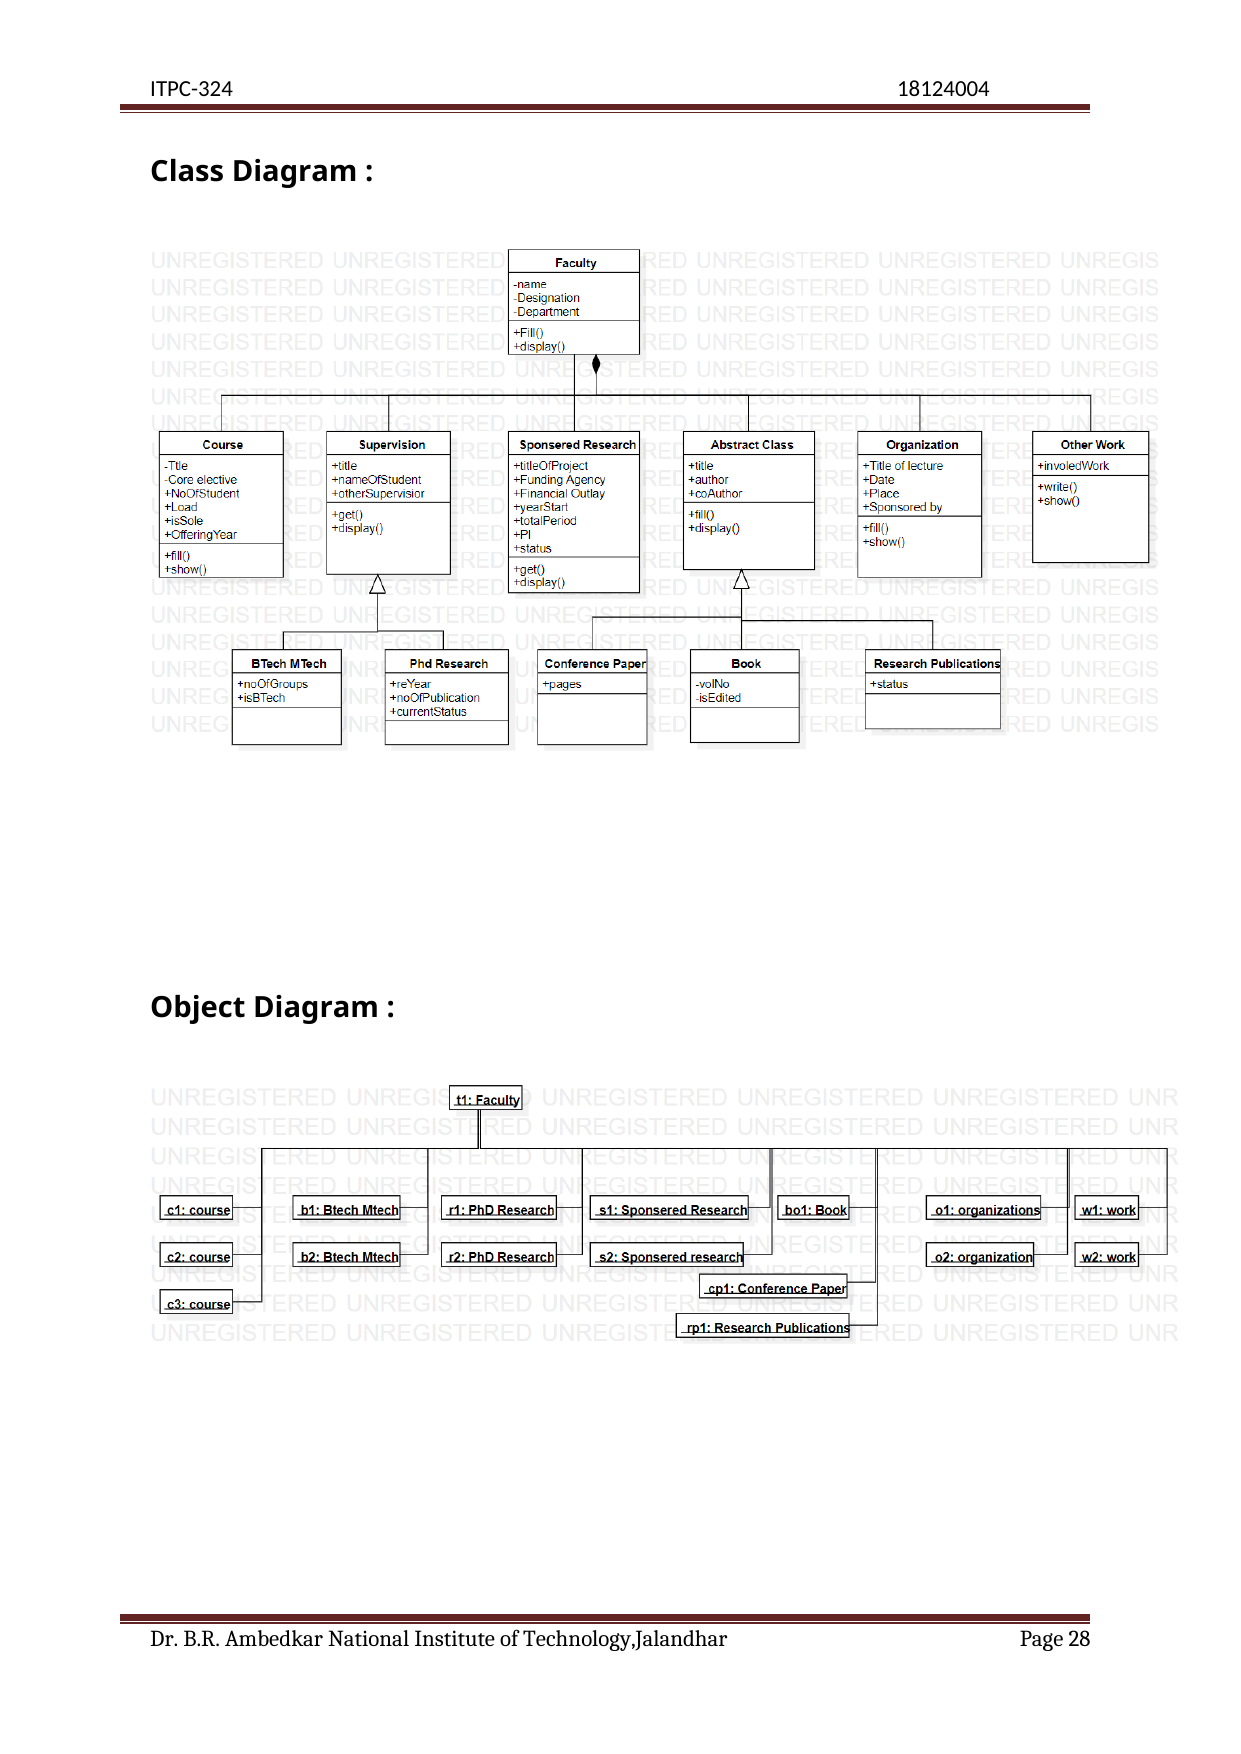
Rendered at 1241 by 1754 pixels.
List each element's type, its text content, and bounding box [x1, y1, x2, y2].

list Object Diagram : [150, 986, 1090, 1026]
list Class Diagram : [150, 150, 1090, 190]
picture [150, 1077, 1184, 1359]
picture [150, 241, 1173, 754]
